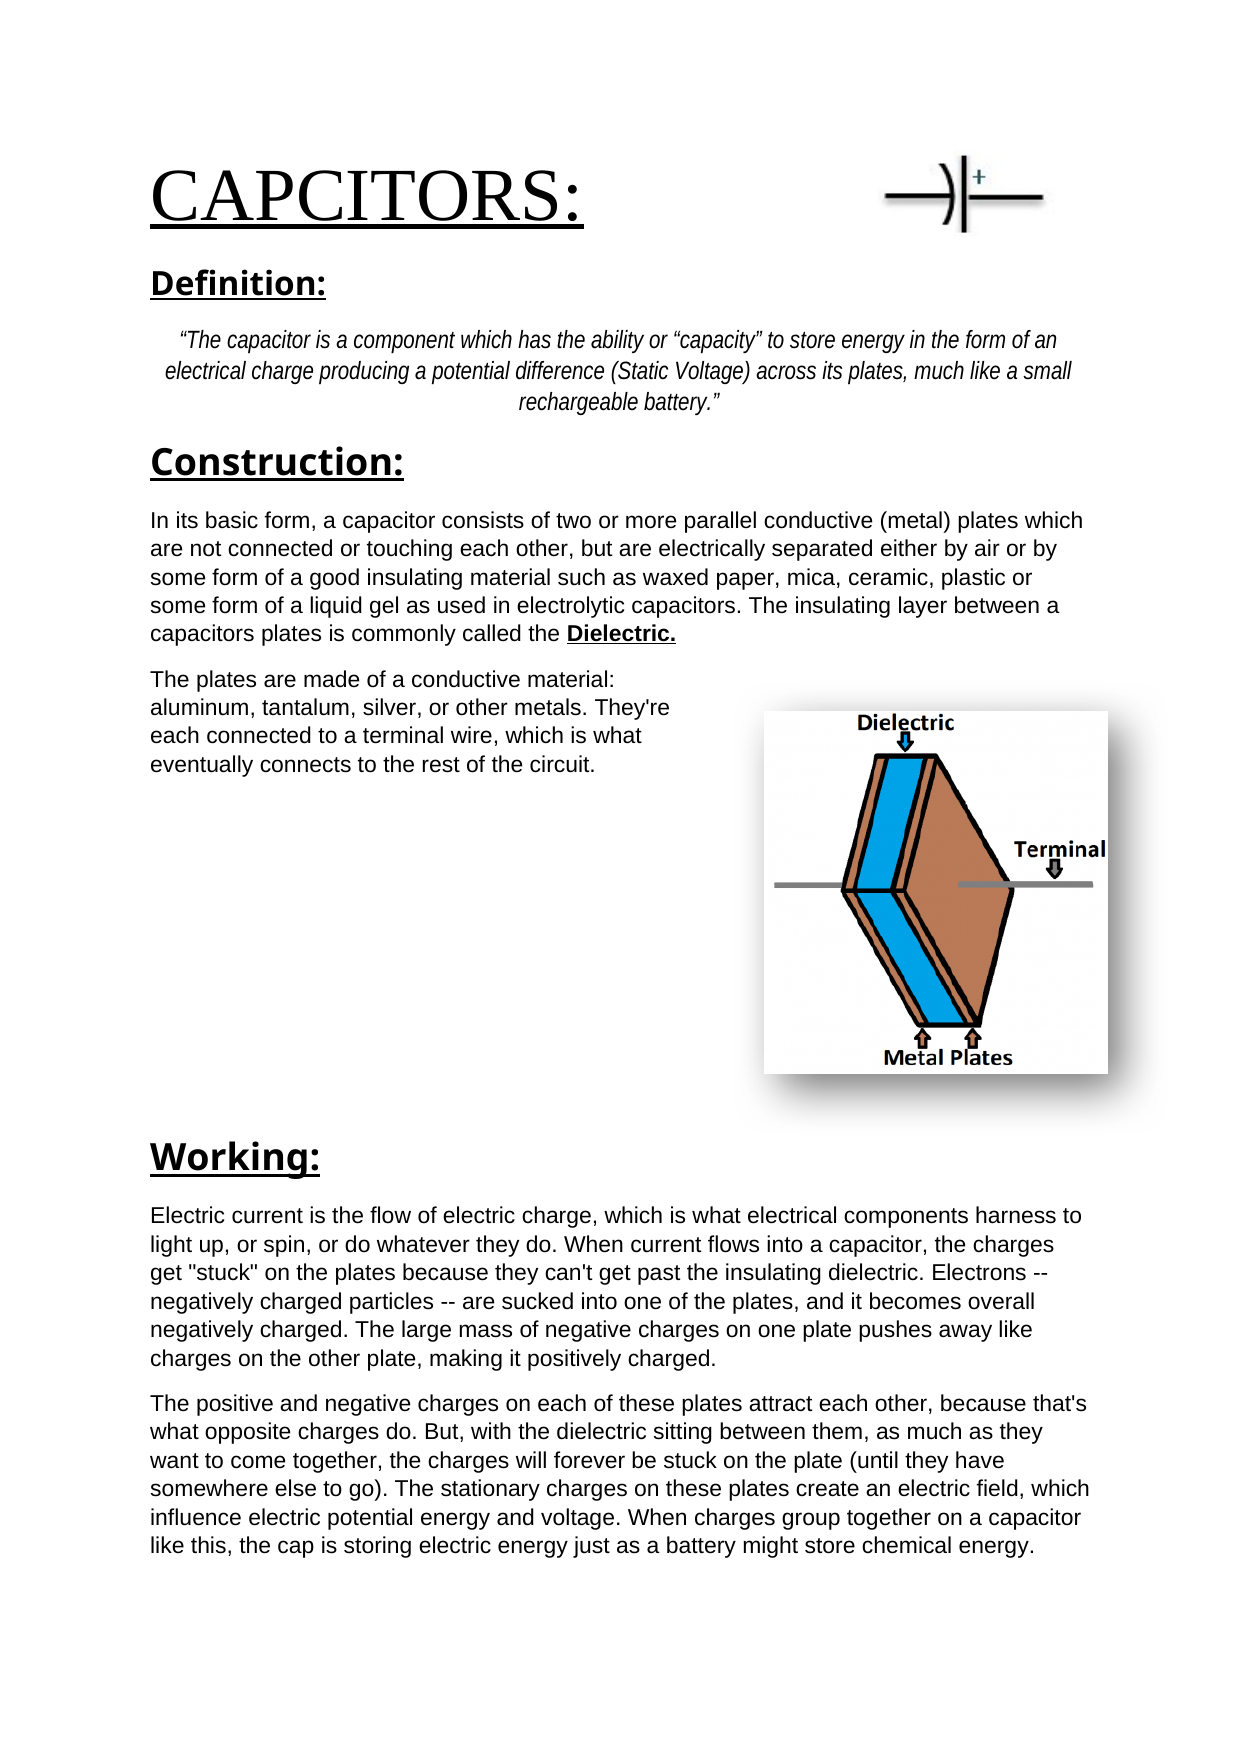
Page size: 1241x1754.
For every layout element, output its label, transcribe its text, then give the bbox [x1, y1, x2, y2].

text CAPCITORS: [150, 150, 828, 236]
text “The capacitor is a component which has the ability or “capacity” to store energy in the form of an electrical charge producing a potential difference (Static Voltage) across its plates, much like a small rechargeable battery.” [150, 325, 1090, 416]
text Definition: [150, 260, 1090, 305]
text Electric current is the flow of electric charge, which is what electrical components harness to light up, or spin, or do whatever they do. When current flows into a capacitor, the charges get "stuck" on the plates because they can't get past the insulating dielectric. Electrons -- negatively charged particles -- are sucked into one of the plates, and it becomes overall negatively charged. The large mass of negative charges on one plate pushes away like charges on the other plate, making it positively charged. [150, 1202, 1090, 1371]
text In its basic form, a capacitor consists of two or more parallel conductive (metal) plates which are not connected or touching each other, but are electrically separated either by air or by some form of a good insulating material such as waxed paper, mica, ceramic, plastic or some form of a liquid gel as used in electrolytic capacitors. The insulating layer between a capacitors plates is commonly called the Dielectric. [150, 507, 1090, 647]
text Working: [150, 1131, 1090, 1182]
text The positive and negative charges on each of these plates attract each other, because that's what opposite charges do. But, with the dielectric sitting between them, as much as they want to come together, the charges will forever be stuck on the plate (until they have somewhere else to go). The stationary charges on these plates create an electric field, which influence electric potential energy and voltage. When charges group together on a capacitor like this, the cap is storing electric energy just as a battery might store chemical energy. [150, 1390, 1090, 1558]
picture [828, 101, 1096, 280]
picture [764, 711, 1108, 1074]
text The plates are made of a conductive material: aluminum, tantalum, silver, or other metals. They're each connected to a terminal wire, which is what eventually connects to the rest of the circuit. [150, 666, 1090, 777]
text Construction: [150, 435, 1090, 486]
